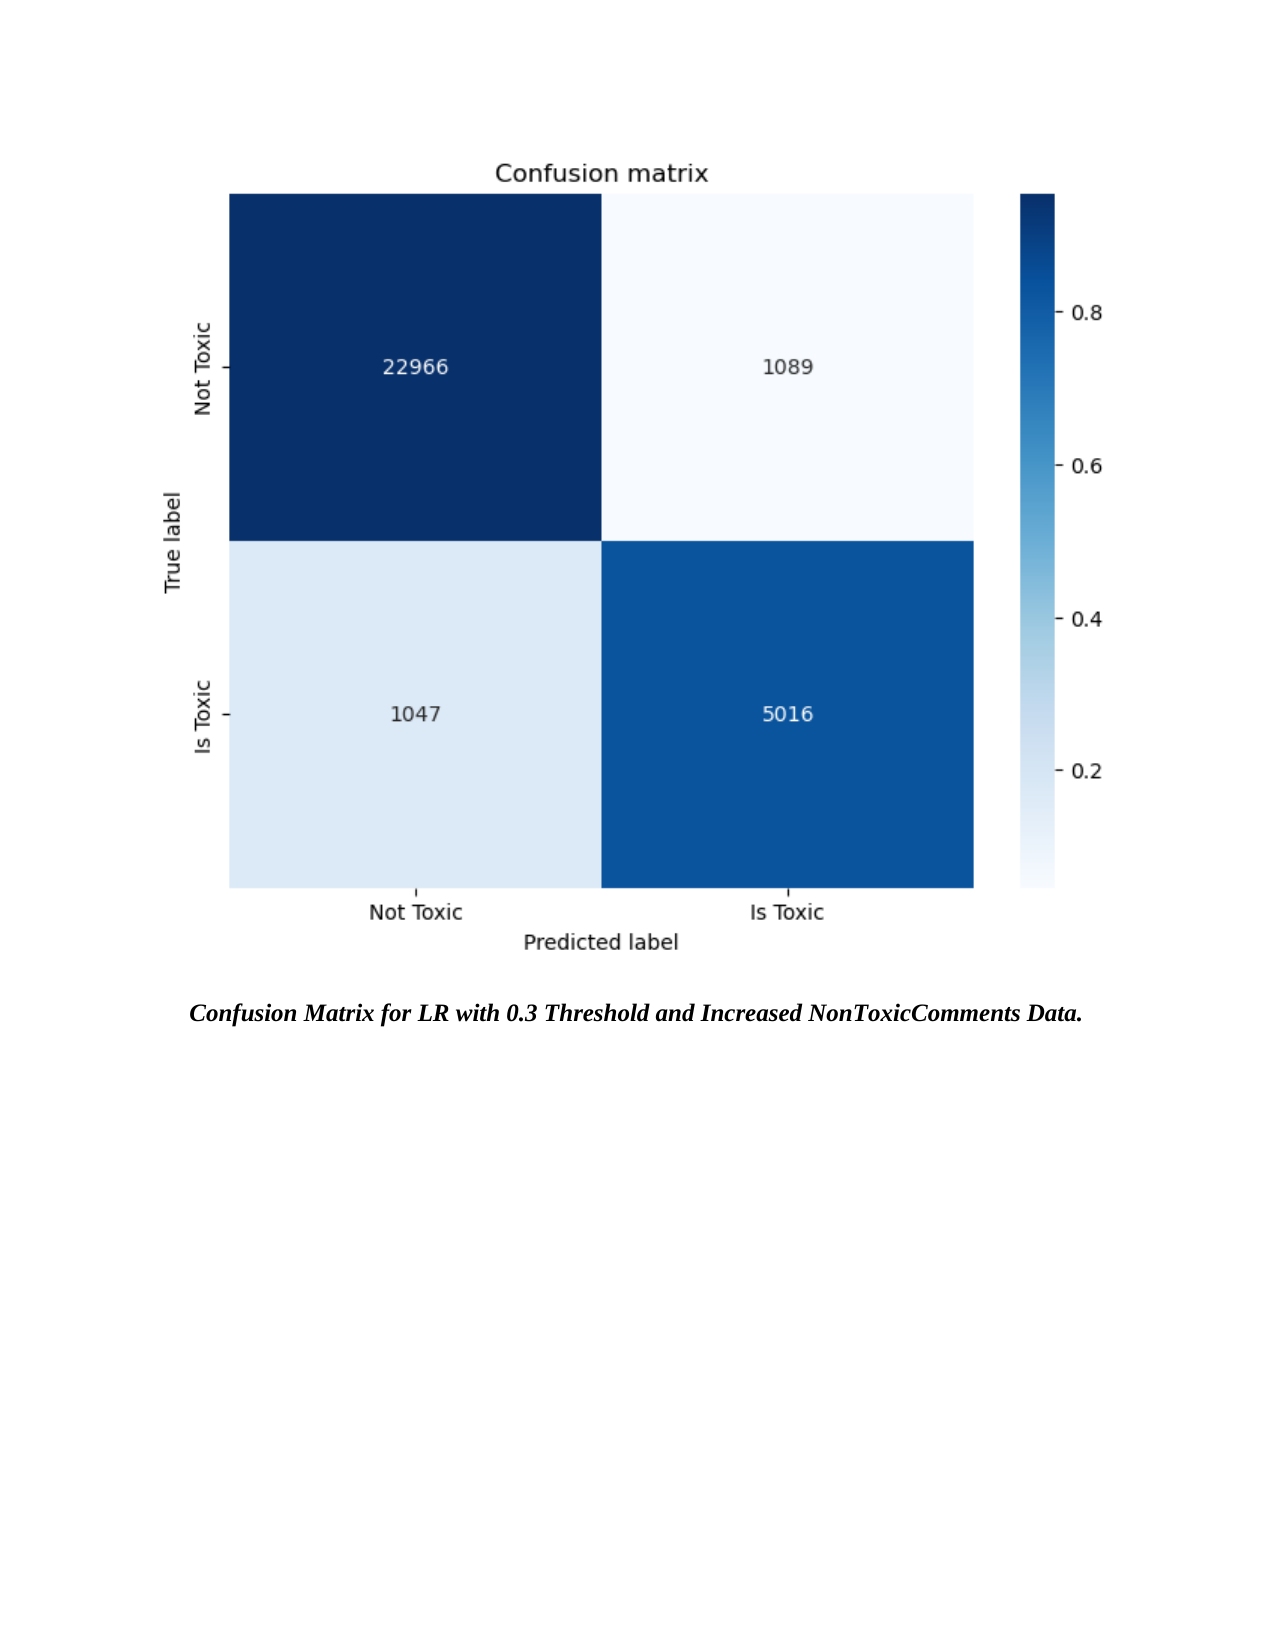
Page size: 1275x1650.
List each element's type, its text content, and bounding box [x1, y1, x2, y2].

text Confusion Matrix for LR with 0.3 Threshold and Increased NonToxicComments Data. [150, 998, 1125, 1027]
picture [150, 150, 1118, 968]
